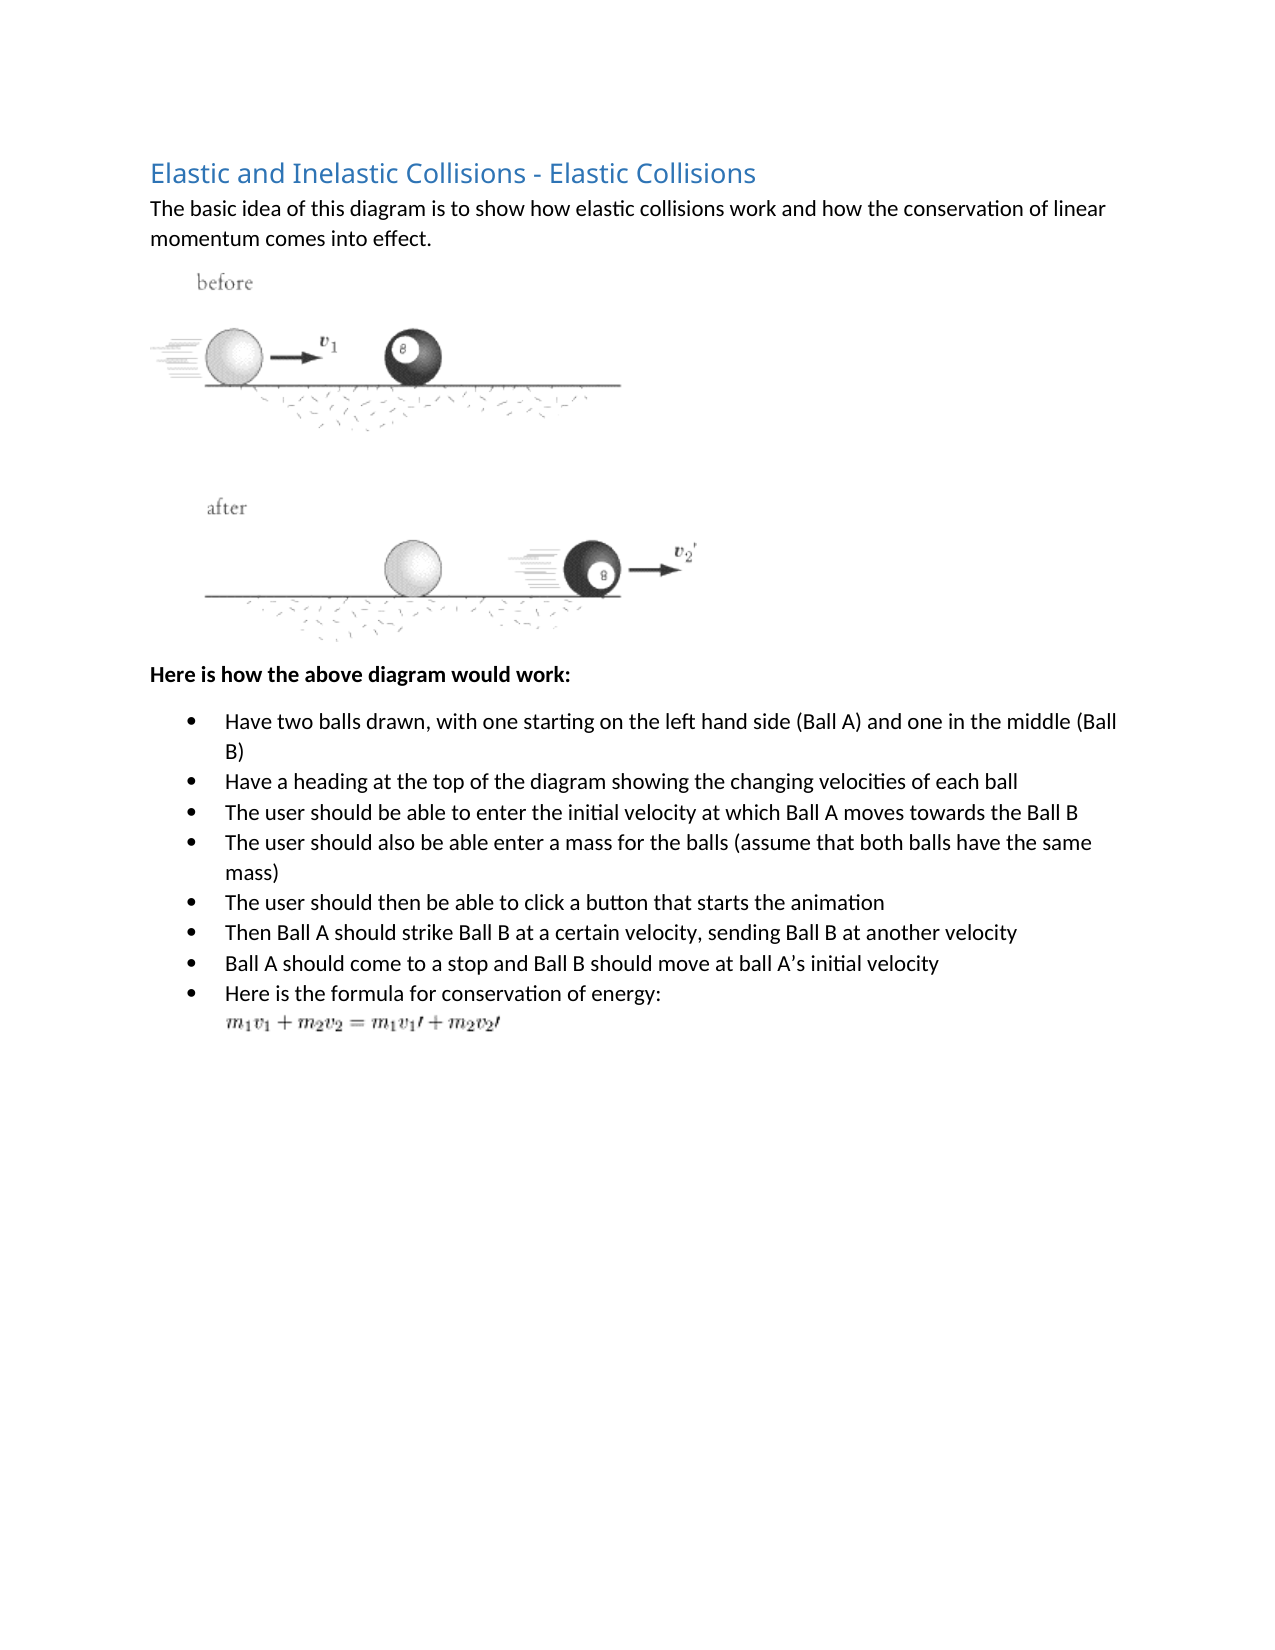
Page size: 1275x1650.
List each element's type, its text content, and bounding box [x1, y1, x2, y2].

list Here is the formula for conservation of energy: [187, 979, 1125, 1007]
list Have two balls drawn, with one starting on the left hand side (Ball A) and one in the middle (Ball B) [187, 707, 1125, 765]
list The user should then be able to click a button that starts the animation [187, 888, 1125, 916]
picture [150, 271, 697, 642]
list Ball A should come to a stop and Ball B should move at ball A’s initial velocity [187, 949, 1125, 977]
subtitle Elastic and Inelastic Collisions - Elastic Collisions [150, 154, 1125, 191]
text The basic idea of this diagram is to show how elastic collisions work and how the conservation of linear momentum comes into effect. [150, 194, 1125, 252]
list The user should also be able enter a mass for the balls (assume that both balls have the same mass) [187, 828, 1125, 886]
list Then Ball A should strike Ball B at a certain velocity, sending Ball B at another velocity [187, 918, 1125, 947]
list Have a heading at the top of the diagram showing the changing velocities of each ball [187, 767, 1125, 796]
picture [225, 1009, 511, 1046]
text Here is how the above diagram would work: [150, 660, 1125, 688]
list The user should be able to enter the initial velocity at which Ball A moves towards the Ball B [187, 798, 1125, 826]
